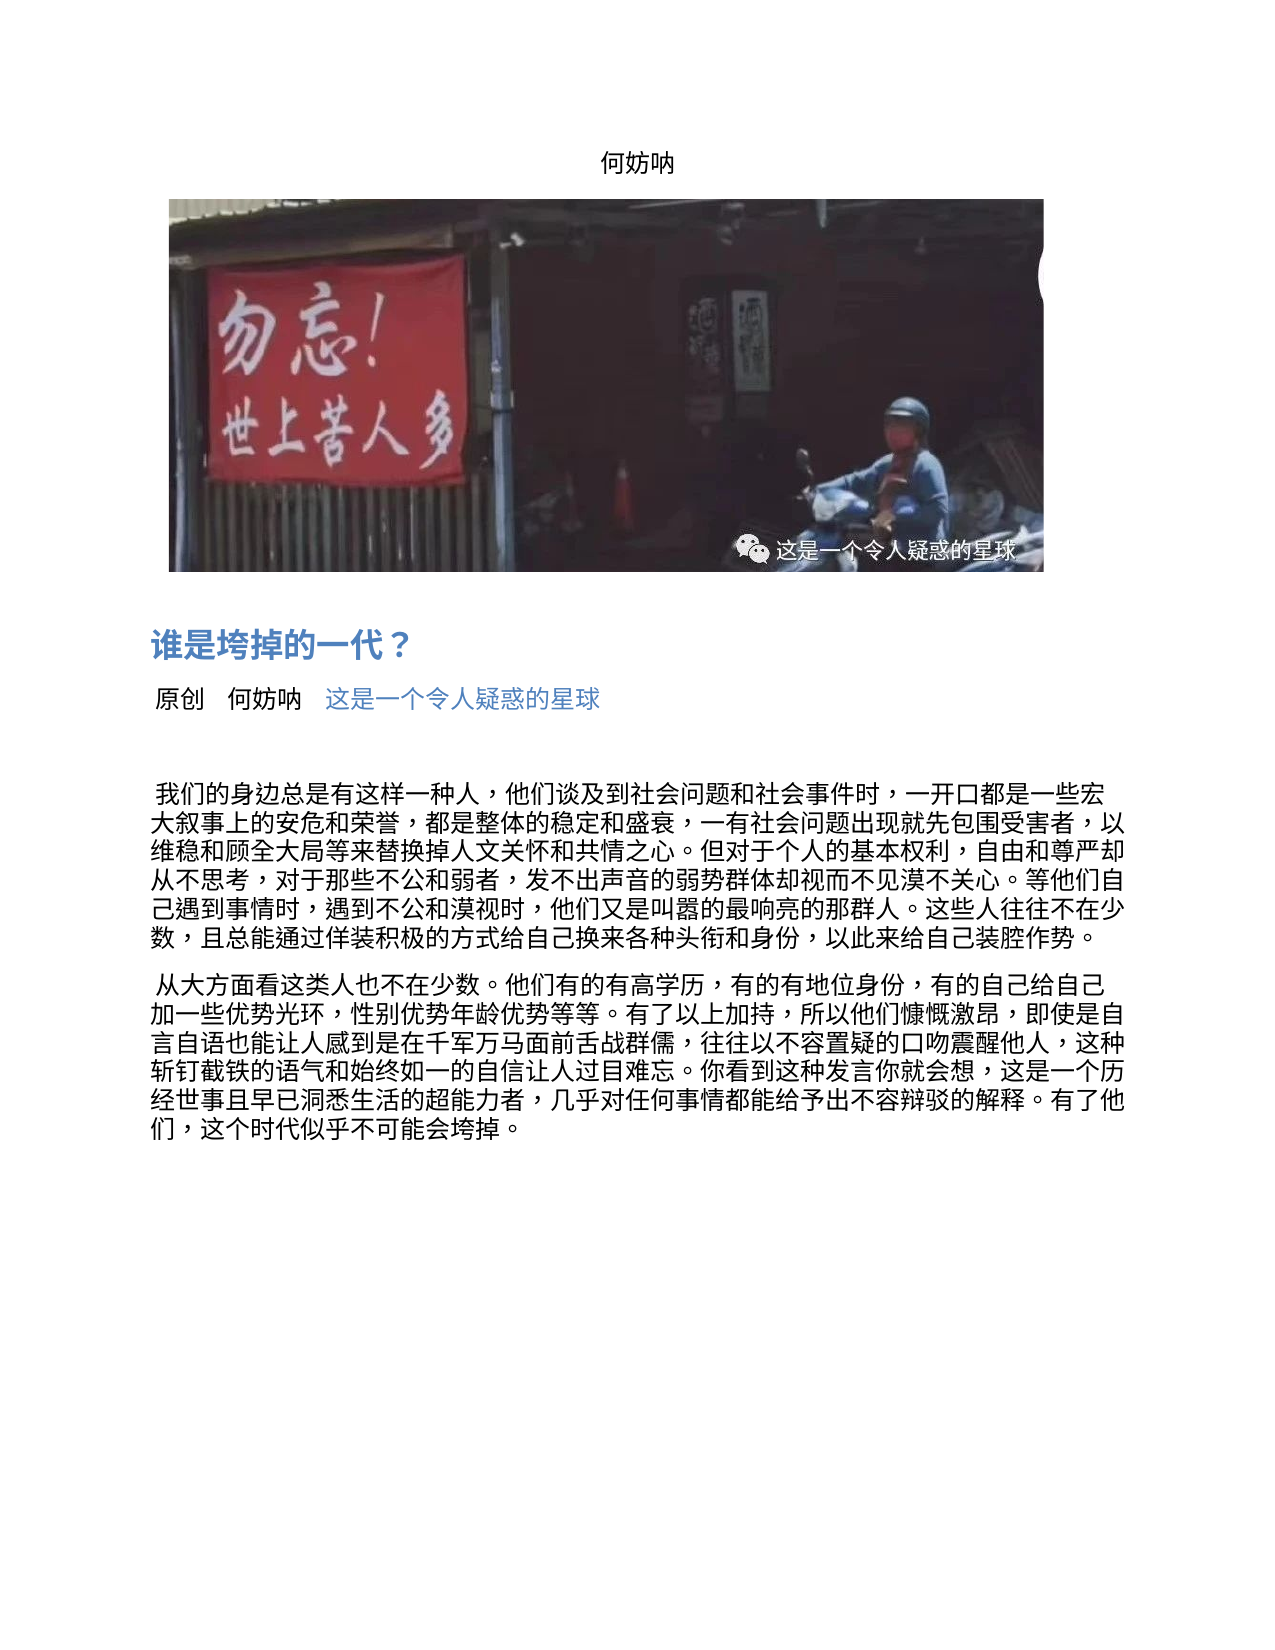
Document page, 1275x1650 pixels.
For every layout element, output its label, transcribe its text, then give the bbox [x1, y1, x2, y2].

subtitle 谁是垮掉的一代？ [150, 622, 1125, 667]
picture [168, 199, 1044, 572]
text 原创 何妨呐 这是一个令人疑惑的星球 [150, 686, 1125, 714]
text 我们的身边总是有这样一种人，他们谈及到社会问题和社会事件时，一开口都是一些宏大叙事上的安危和荣誉，都是整体的稳定和盛衰，一有社会问题出现就先包围受害者，以维稳和顾全大局等来替换掉人文关怀和共情之心。但对于个人的基本权利，自由和尊严却从不思考，对于那些不公和弱者，发不出声音的弱势群体却视而不见漠不关心。等他们自己遇到事情时，遇到不公和漠视时，他们又是叫嚣的最响亮的那群人。这些人往往不在少数，且总能通过佯装积极的方式给自己换来各种头衔和身份，以此来给自己装腔作势。 [150, 781, 1125, 953]
text 从大方面看这类人也不在少数。他们有的有高学历，有的有地位身份，有的自己给自己加一些优势光环，性别优势年龄优势等等。有了以上加持，所以他们慷慨激昂，即使是自言自语也能让人感到是在千军万马面前舌战群儒，往往以不容置疑的口吻震醒他人，这种斩钉截铁的语气和始终如一的自信让人过目难忘。你看到这种发言你就会想，这是一个历经世事且早已洞悉生活的超能力者，几乎对任何事情都能给予出不容辩驳的解释。有了他们，这个时代似乎不可能会垮掉。 [150, 972, 1125, 1144]
text 何妨呐 [150, 150, 1125, 179]
